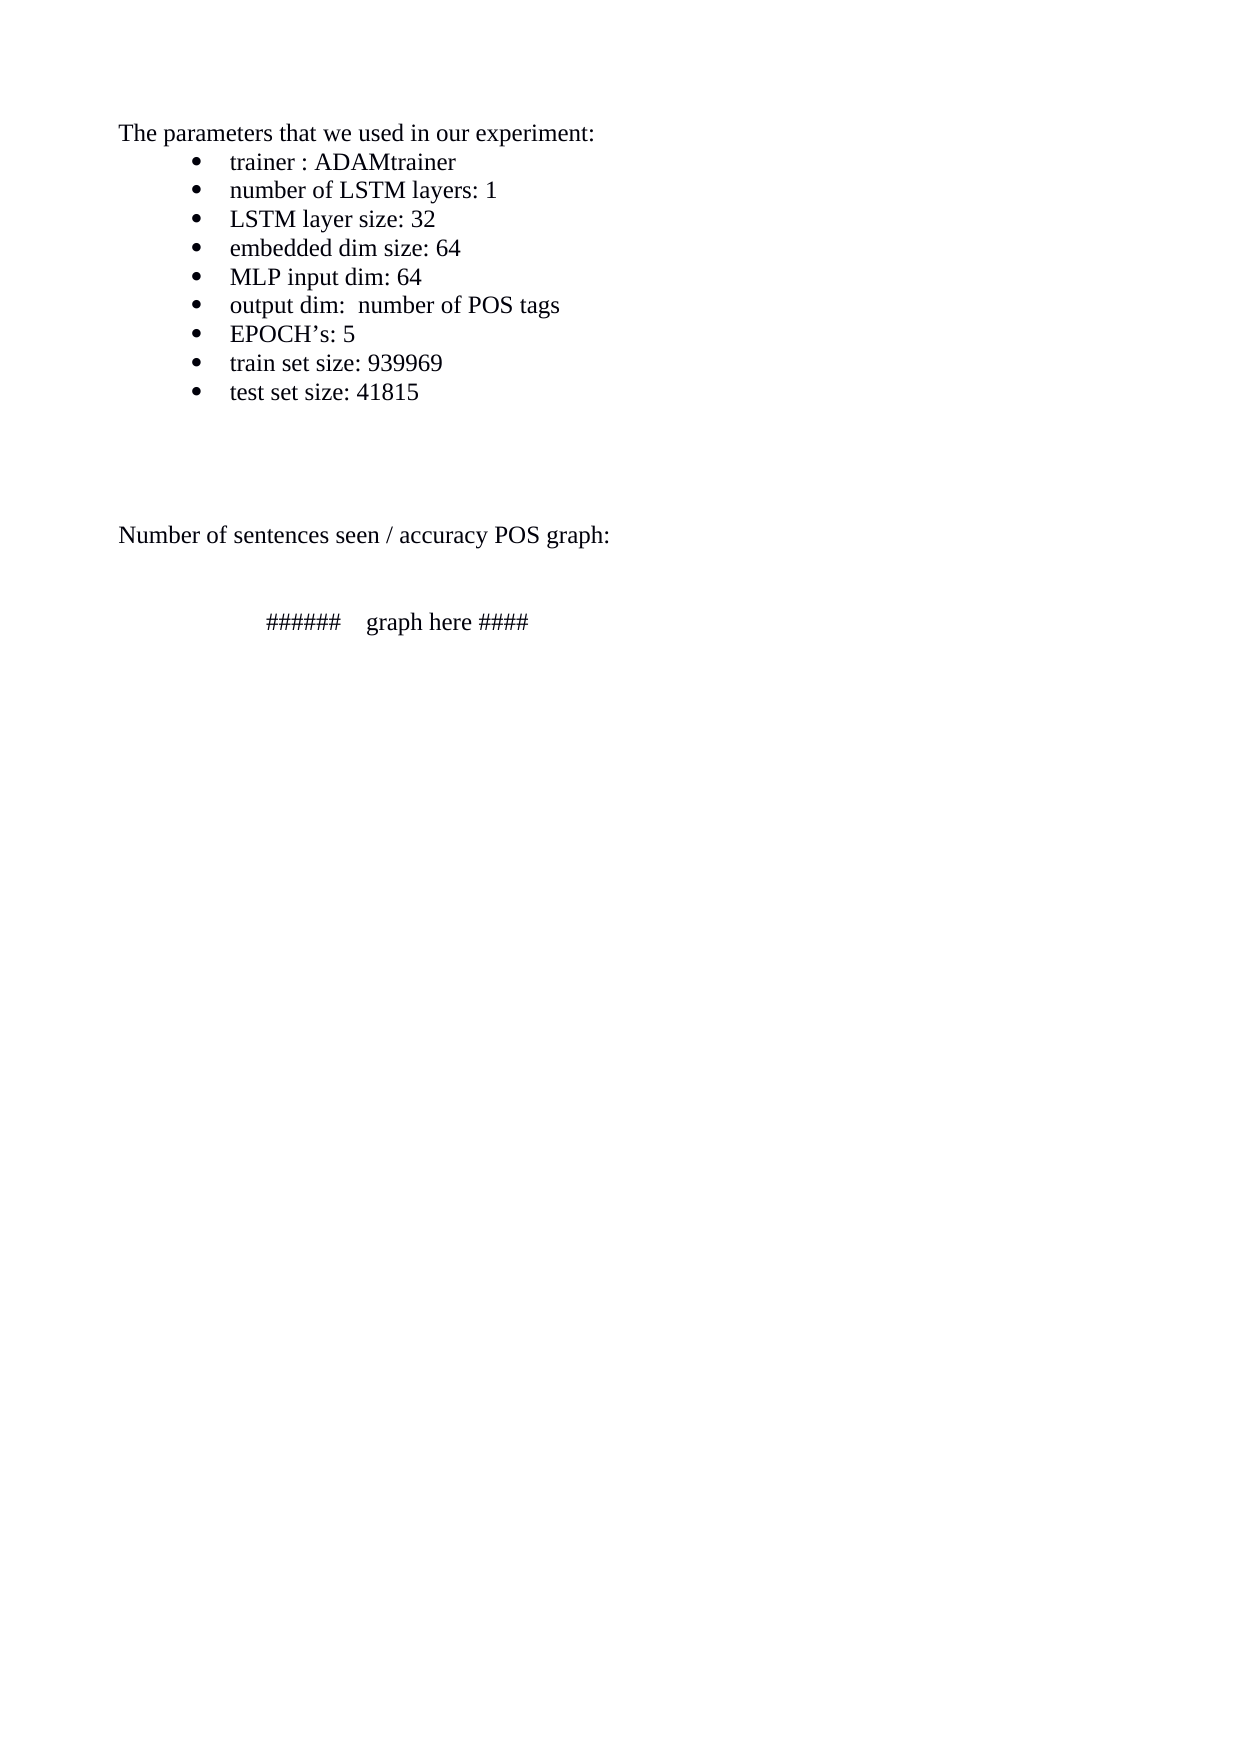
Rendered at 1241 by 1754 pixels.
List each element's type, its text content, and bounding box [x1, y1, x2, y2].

list output dim: number of POS tags [192, 291, 1122, 319]
text The parameters that we used in our experiment: [118, 118, 1122, 147]
list LSTM layer size: 32 [192, 204, 1122, 233]
list test set size: 41815 [192, 377, 1122, 406]
list trainer : ADAMtrainer [192, 147, 1122, 176]
text Number of sentences seen / accuracy POS graph: [118, 521, 1122, 549]
list embedded dim size: 64 [192, 233, 1122, 262]
list MLP input dim: 64 [192, 262, 1122, 291]
list EPOCH’s: 5 [192, 319, 1122, 348]
list number of LSTM layers: 1 [192, 176, 1122, 204]
text ###### graph here #### [118, 607, 1122, 636]
list train set size: 939969 [192, 348, 1122, 377]
